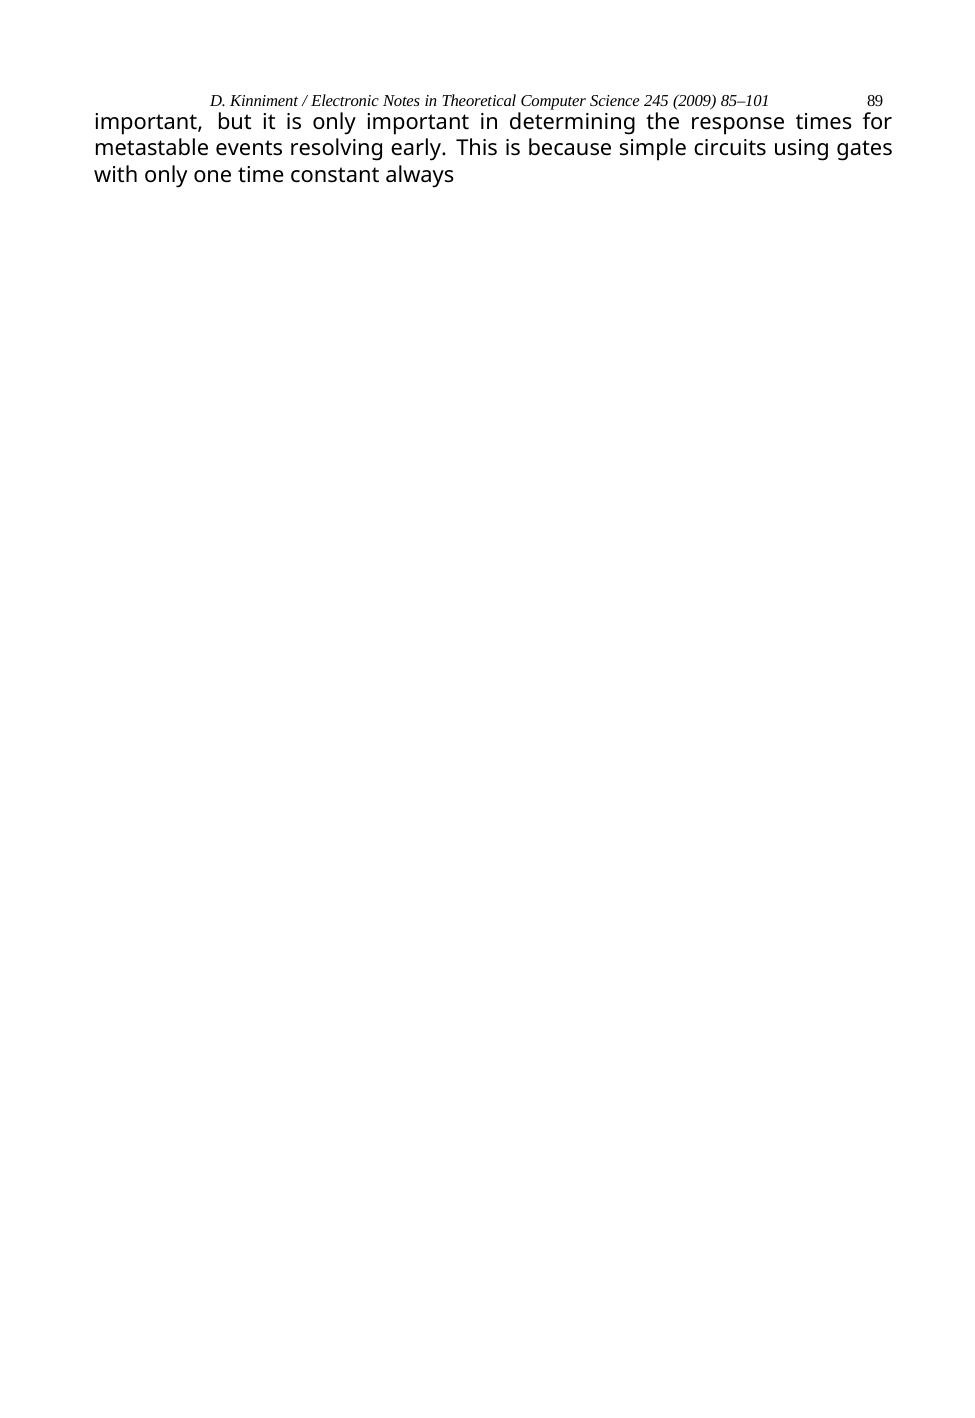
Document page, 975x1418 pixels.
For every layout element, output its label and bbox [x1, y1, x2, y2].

text [94, 108, 893, 189]
